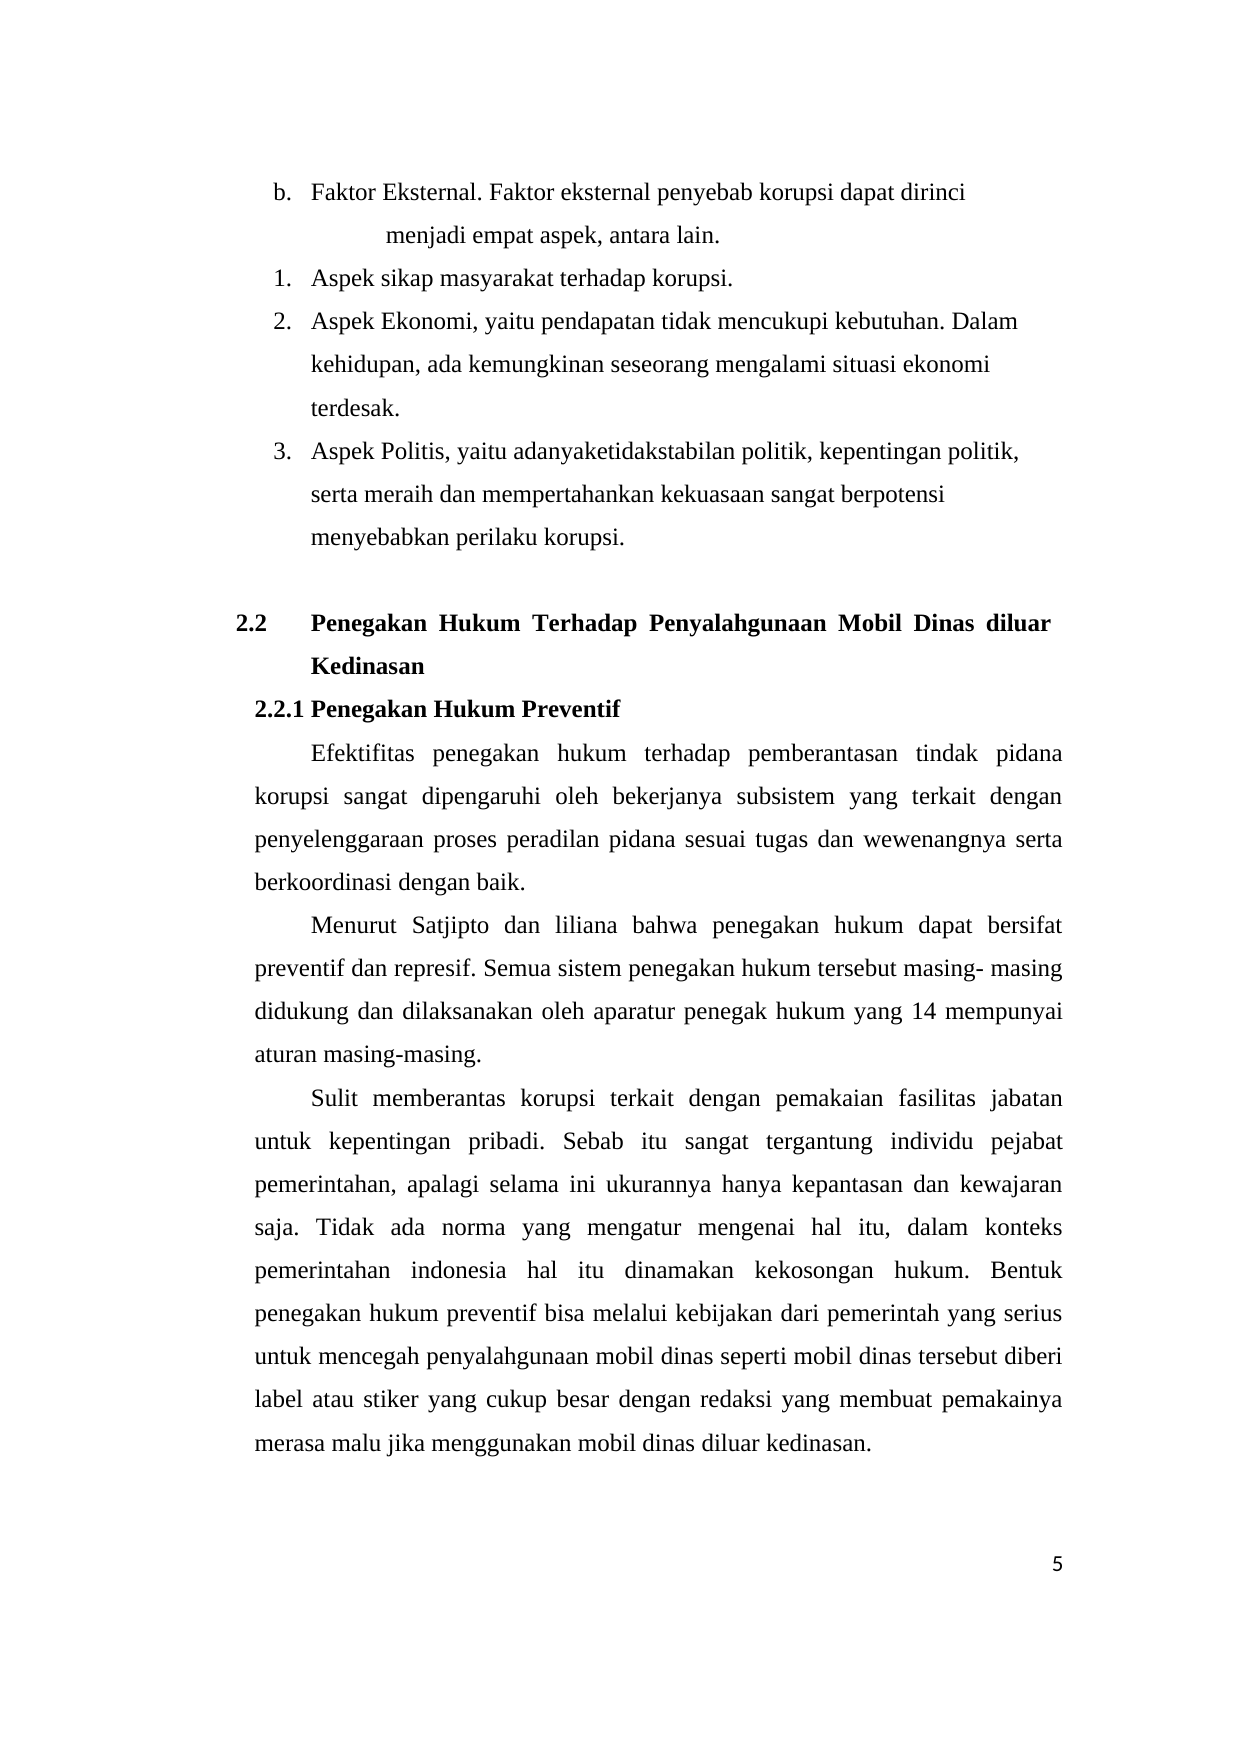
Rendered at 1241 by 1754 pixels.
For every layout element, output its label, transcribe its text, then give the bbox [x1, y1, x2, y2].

list Faktor Eksternal. Faktor eksternal penyebab korupsi dapat dirinci menjadi empat aspek, antara lain. [273, 177, 1063, 249]
list Aspek sikap masyarakat terhadap korupsi. [273, 263, 1063, 292]
list Aspek Ekonomi, yaitu pendapatan tidak mencukupi kebutuhan. Dalam kehidupan, ada kemungkinan seseorang mengalami situasi ekonomi terdesak. [273, 306, 1063, 421]
list Aspek Politis, yaitu adanyaketidakstabilan politik, kepentingan politik, serta meraih dan mempertahankan kekuasaan sangat berpotensi menyebabkan perilaku korupsi. [273, 436, 1063, 551]
text Sulit memberantas korupsi terkait dengan pemakaian fasilitas jabatan untuk kepentingan pribadi. Sebab itu sangat tergantung individu pejabat pemerintahan, apalagi selama ini ukurannya hanya kepantasan dan kewajaran saja. Tidak ada norma yang mengatur mengenai hal itu, dalam konteks pemerintahan indonesia hal itu dinamakan kekosongan hukum. Bentuk penegakan hukum preventif bisa melalui kebijakan dari pemerintah yang serius untuk mencegah penyalahgunaan mobil dinas seperti mobil dinas tersebut diberi label atau stiker yang cukup besar dengan redaksi yang membuat pemakainya merasa malu jika menggunakan mobil dinas diluar kedinasan. [254, 1083, 1063, 1456]
text Efektifitas penegakan hukum terhadap pemberantasan tindak pidana korupsi sangat dipengaruhi oleh bekerjanya subsistem yang terkait dengan penyelenggaraan proses peradilan pidana sesuai tugas dan wewenangnya serta berkoordinasi dengan baik. [254, 738, 1063, 896]
text Menurut Satjipto dan liliana bahwa penegakan hukum dapat bersifat preventif dan represif. Semua sistem penegakan hukum tersebut masing- masing didukung dan dilaksanakan oleh aparatur penegak hukum yang 14 mempunyai aturan masing-masing. [254, 910, 1063, 1068]
text 2.2 Penegakan Hukum Terhadap Penyalahgunaan Mobil Dinas diluar Kedinasan [236, 608, 1063, 680]
text 2.2.1 Penegakan Hukum Preventif [236, 694, 1063, 723]
